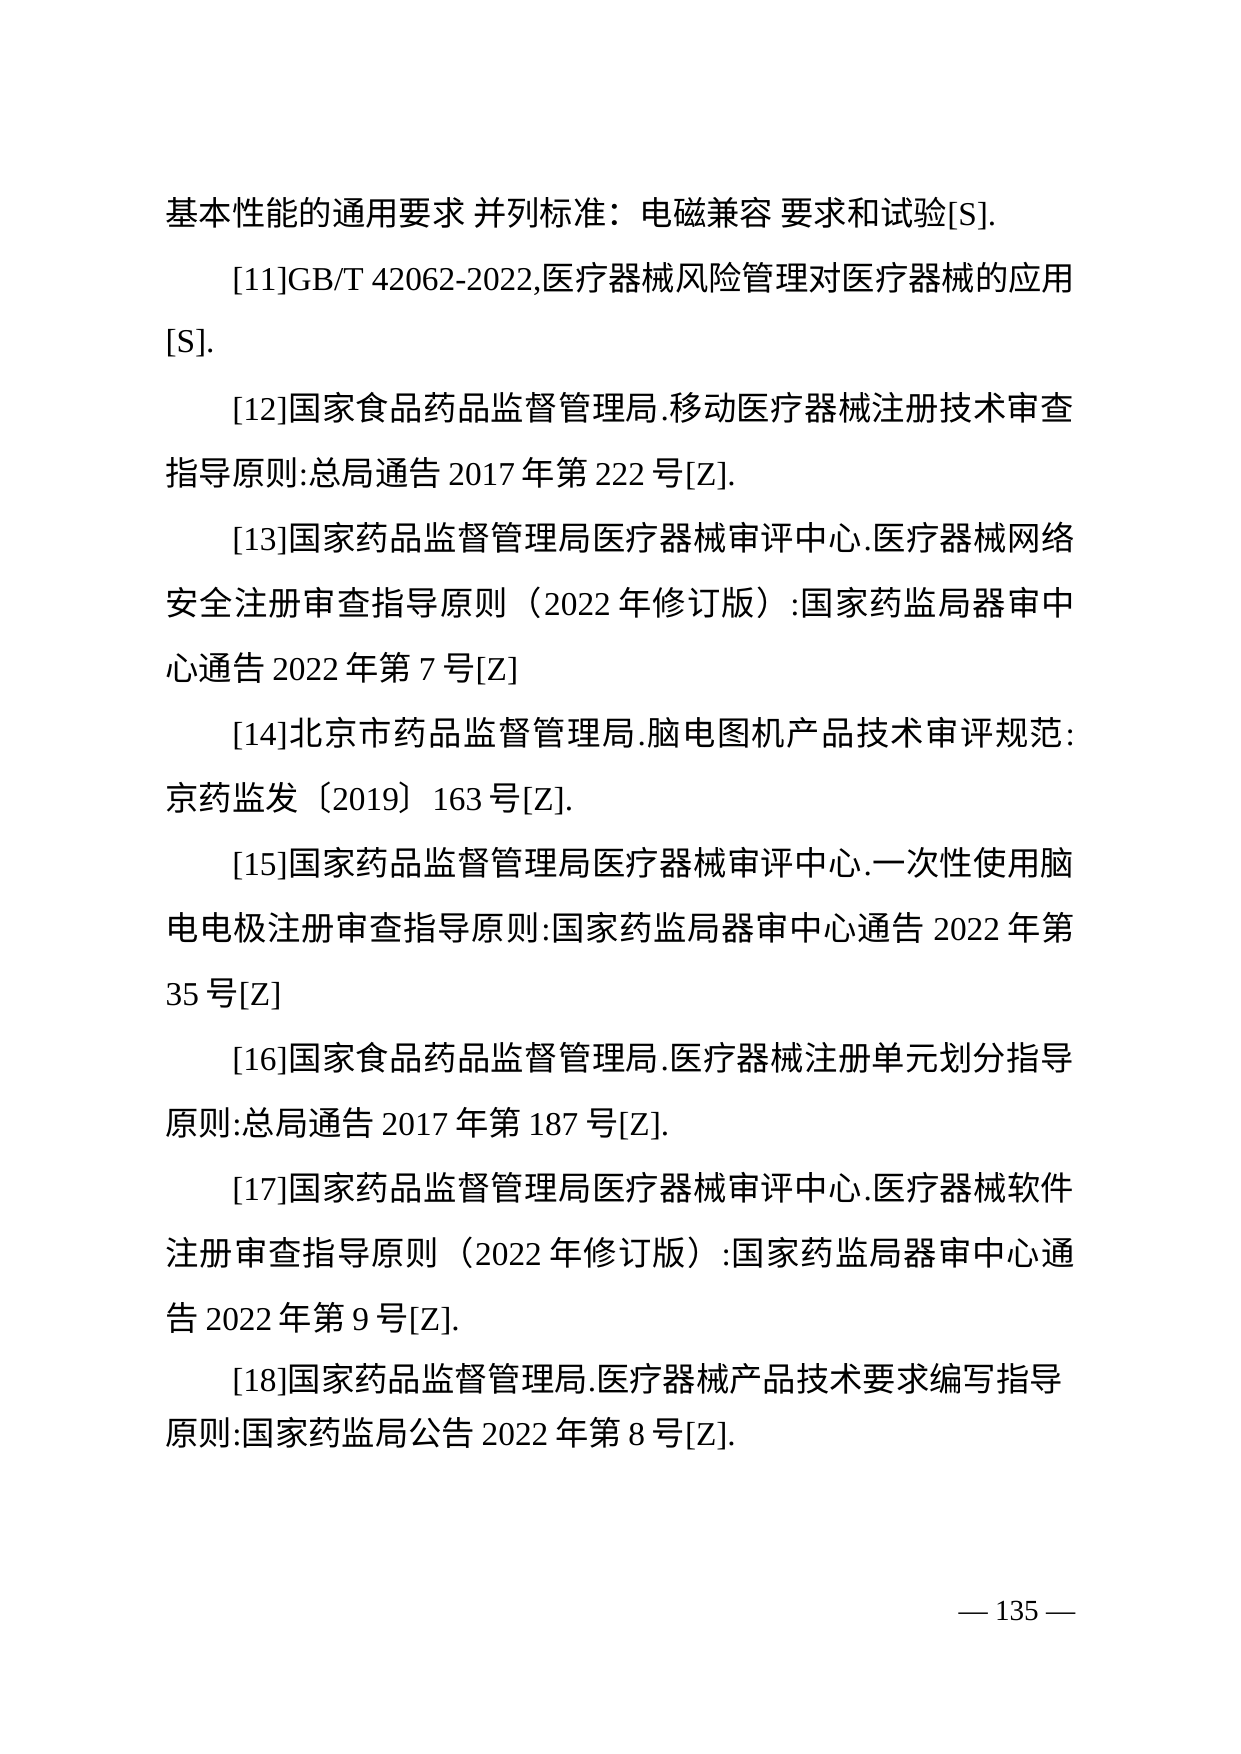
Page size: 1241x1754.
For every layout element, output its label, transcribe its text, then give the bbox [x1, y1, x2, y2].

text [18]国家药品监督管理局.医疗器械产品技术要求编写指导原则:国家药监局公告2022年第8号[Z]. [165, 1348, 1075, 1457]
text [17]国家药品监督管理局医疗器械审评中心.医疗器械软件注册审查指导原则（2022年修订版）:国家药监局器审中心通告2022年第9号[Z]. [165, 1153, 1075, 1348]
text [14]北京市药品监督管理局.脑电图机产品技术审评规范: 京药监发〔2019〕163号[Z]. [165, 698, 1075, 828]
text [13]国家药品监督管理局医疗器械审评中心.医疗器械网络安全注册审查指导原则（2022年修订版）:国家药监局器审中心通告2022年第7号[Z] [165, 503, 1075, 698]
text [12]国家食品药品监督管理局.移动医疗器械注册技术审查指导原则:总局通告2017年第222号[Z]. [165, 373, 1075, 503]
text [11]GB/T 42062-2022,医疗器械风险管理对医疗器械的应用[S]. [165, 243, 1075, 373]
text [16]国家食品药品监督管理局.医疗器械注册单元划分指导原则:总局通告2017年第187号[Z]. [165, 1023, 1075, 1153]
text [165, 178, 1075, 243]
text [15]国家药品监督管理局医疗器械审评中心.一次性使用脑电电极注册审查指导原则:国家药监局器审中心通告2022年第35号[Z] [165, 828, 1075, 1023]
